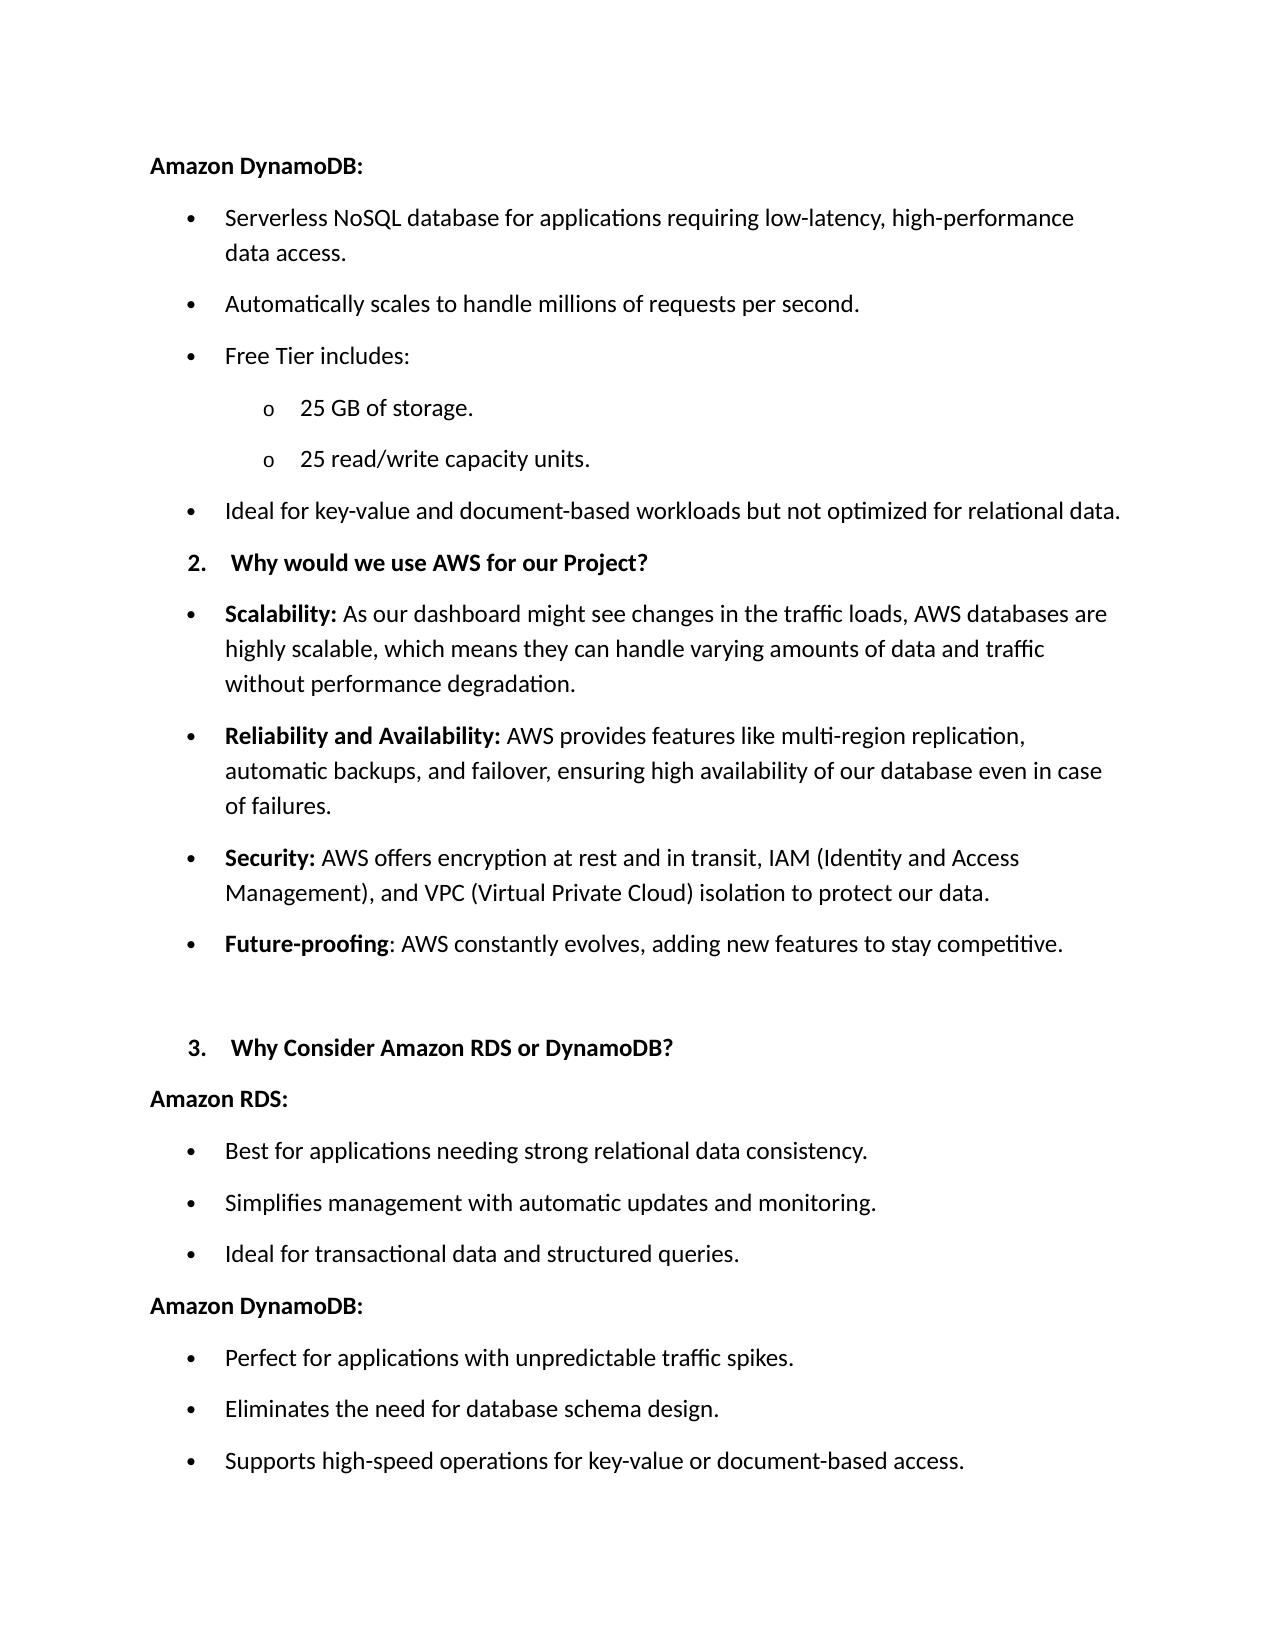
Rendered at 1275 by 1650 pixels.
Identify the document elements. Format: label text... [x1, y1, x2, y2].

list Reliability and Availability: AWS provides features like multi-region replication, automatic backups, and failover, ensuring high availability of our database even in case of failures. [187, 720, 1125, 821]
list 25 read/write capacity units. [262, 443, 1125, 474]
list Security: AWS offers encryption at rest and in transit, IAM (Identity and Access Management), and VPC (Virtual Private Cloud) isolation to protect our data. [187, 842, 1125, 907]
list Scalability: As our dashboard might see changes in the traffic loads, AWS databases are highly scalable, which means they can handle varying amounts of data and traffic without performance degradation. [187, 598, 1125, 699]
list Ideal for transactional data and structured queries. [187, 1238, 1125, 1269]
list Ideal for key-value and document-based workloads but not optimized for relational data. [187, 495, 1125, 526]
text Amazon RDS: [150, 1083, 1125, 1114]
list Why would we use AWS for our Project? [187, 547, 1125, 577]
list Why Consider Amazon RDS or DynamoDB? [187, 1032, 1125, 1062]
list Free Tier includes: [187, 340, 1125, 371]
list 25 GB of storage. [262, 392, 1125, 422]
list Eliminates the need for database schema design. [187, 1393, 1125, 1424]
text Amazon DynamoDB: [150, 150, 1125, 181]
list Serverless NoSQL database for applications requiring low-latency, high-performance data access. [187, 202, 1125, 267]
text Amazon DynamoDB: [150, 1290, 1125, 1321]
list Supports high-speed operations for key-value or document-based access. [187, 1445, 1125, 1476]
list Perfect for applications with unpredictable traffic spikes. [187, 1342, 1125, 1372]
list Future-proofing: AWS constantly evolves, adding new features to stay competitive. [187, 928, 1125, 959]
list Automatically scales to handle millions of requests per second. [187, 288, 1125, 319]
list Simplifies management with automatic updates and monitoring. [187, 1187, 1125, 1217]
list Best for applications needing strong relational data consistency. [187, 1135, 1125, 1166]
